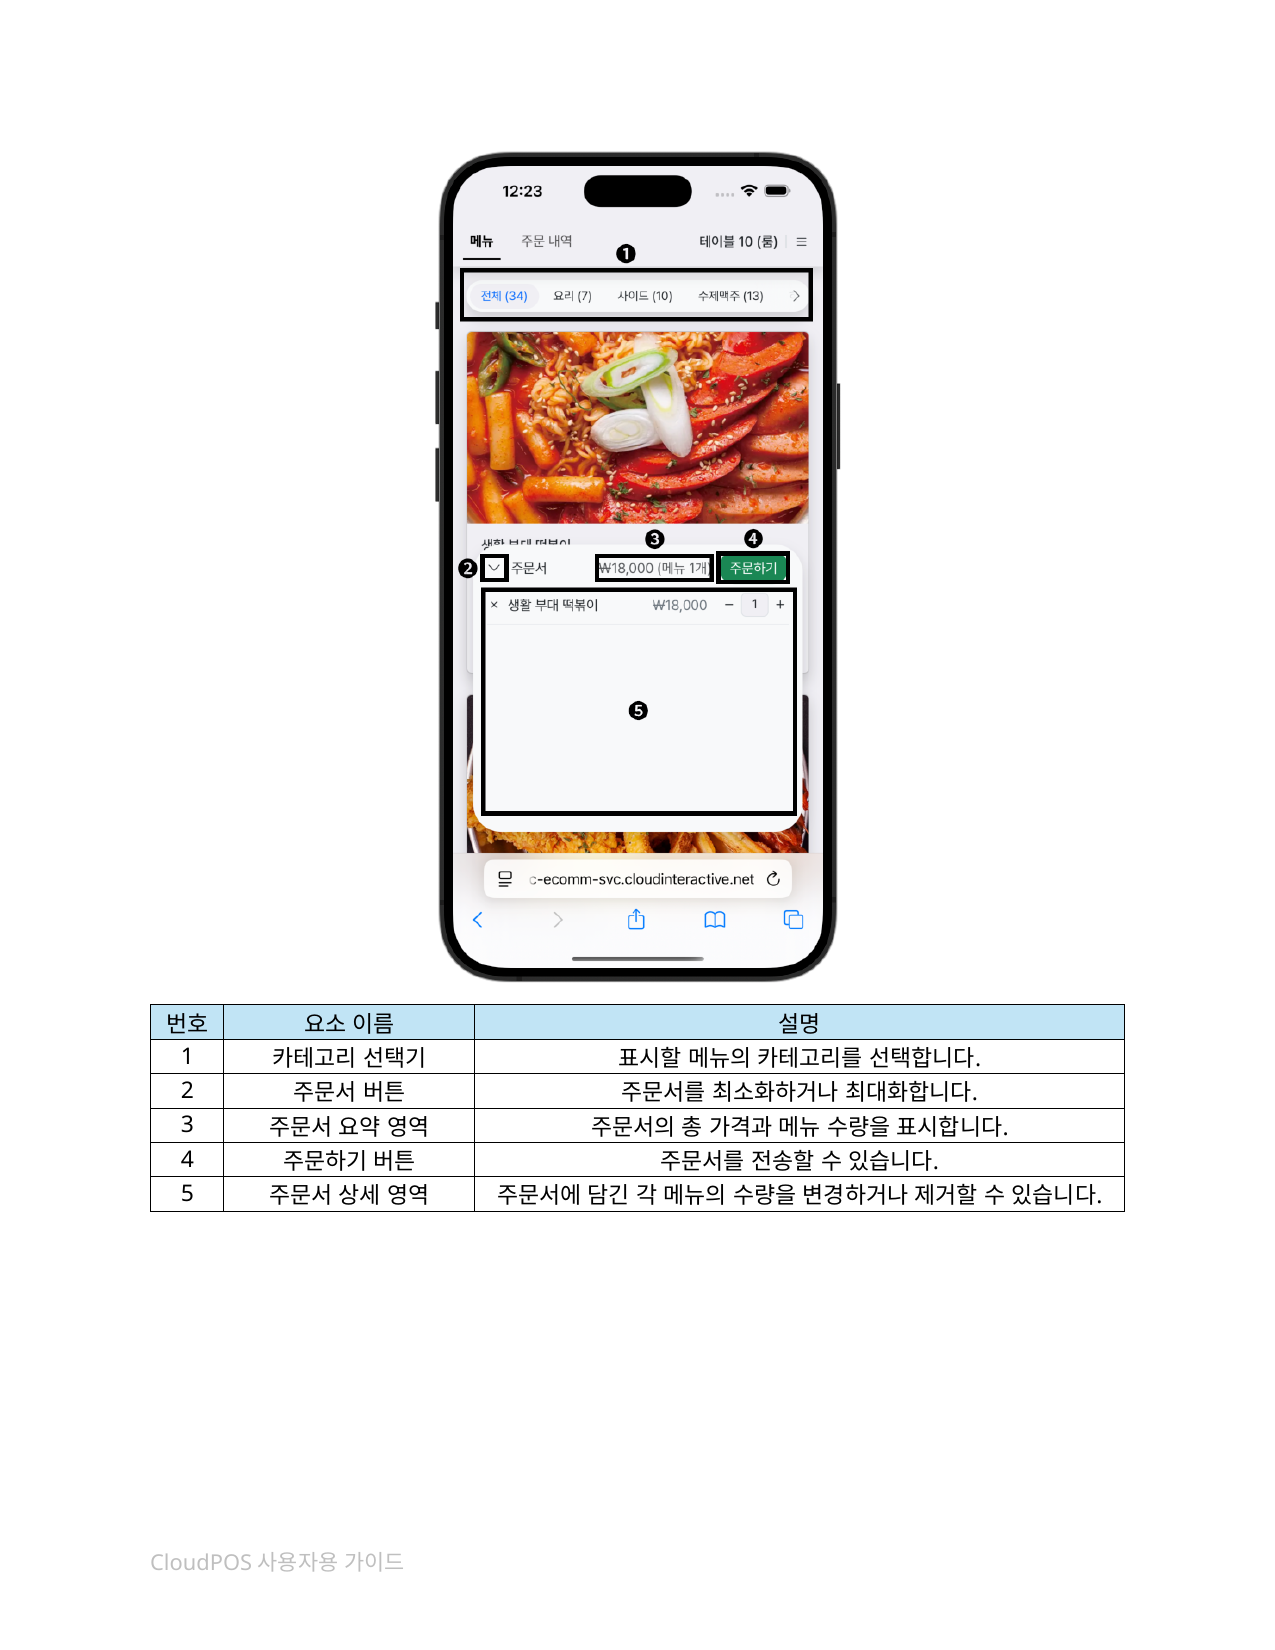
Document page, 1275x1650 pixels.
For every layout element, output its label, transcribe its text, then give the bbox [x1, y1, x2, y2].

table_cell 주문서 요약 영역 [224, 1109, 474, 1142]
table_cell 주문서를 전송할 수 있습니다. [475, 1143, 1124, 1176]
picture [429, 150, 846, 983]
table_header 설명 [475, 1005, 1124, 1039]
table_header 요소 이름 [224, 1005, 474, 1039]
table_cell 주문서 상세 영역 [224, 1177, 474, 1211]
table_cell 주문서의 총 가격과 메뉴 수량을 표시합니다. [475, 1109, 1124, 1142]
table_cell 1 [151, 1040, 223, 1073]
table_cell 주문서 버튼 [224, 1074, 474, 1107]
table_cell 주문서에 담긴 각 메뉴의 수량을 변경하거나 제거할 수 있습니다. [475, 1177, 1124, 1211]
table_cell 표시할 메뉴의 카테고리를 선택합니다. [475, 1040, 1124, 1073]
table_cell 2 [151, 1074, 223, 1107]
table_cell 주문하기 버튼 [224, 1143, 474, 1176]
table_cell 5 [151, 1177, 223, 1211]
table_cell 4 [151, 1143, 223, 1176]
table_header 번호 [151, 1005, 223, 1039]
table_cell 카테고리 선택기 [224, 1040, 474, 1073]
table_cell 3 [151, 1109, 223, 1142]
table_cell 주문서를 최소화하거나 최대화합니다. [475, 1074, 1124, 1107]
